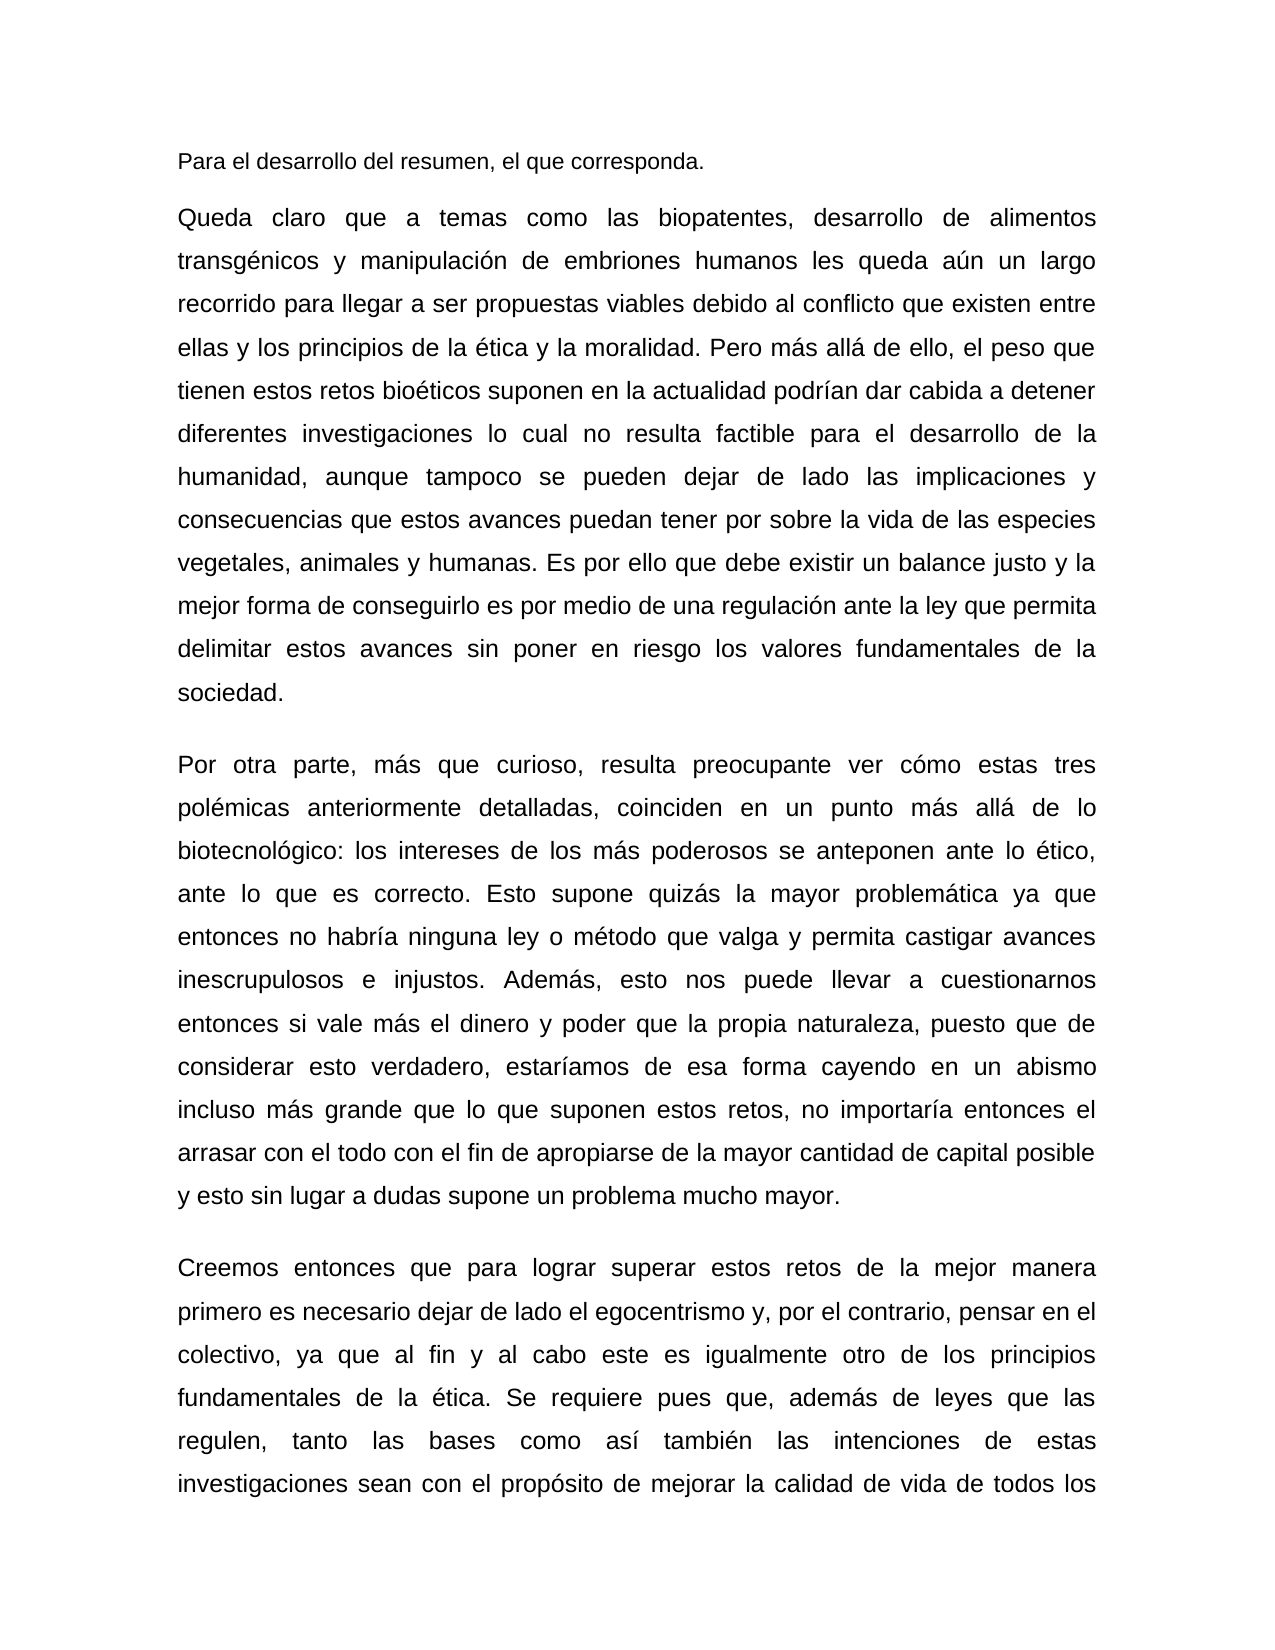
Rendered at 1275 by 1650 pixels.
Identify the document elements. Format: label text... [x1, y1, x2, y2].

text Queda claro que a temas como las biopatentes, desarrollo de alimentos transgénicos y manipulación de embriones humanos les queda aún un largo recorrido para llegar a ser propuestas viables debido al conflicto que existen entre ellas y los principios de la ética y la moralidad. Pero más allá de ello, el peso que tienen estos retos bioéticos suponen en la actualidad podrían dar cabida a detener diferentes investigaciones lo cual no resulta factible para el desarrollo de la humanidad, aunque tampoco se pueden dejar de lado las implicaciones y consecuencias que estos avances puedan tener por sobre la vida de las especies vegetales, animales y humanas. Es por ello que debe existir un balance justo y la mejor forma de conseguirlo es por medio de una regulación ante la ley que permita delimitar estos avances sin poner en riesgo los valores fundamentales de la sociedad. [177, 203, 1098, 706]
text Para el desarrollo del resumen, el que corresponda. [177, 148, 1098, 174]
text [177, 1253, 1098, 1498]
text Por otra parte, más que curioso, resulta preocupante ver cómo estas tres polémicas anteriormente detalladas, coinciden en un punto más allá de lo biotecnológico: los intereses de los más poderosos se anteponen ante lo ético, ante lo que es correcto. Esto supone quizás la mayor problemática ya que entonces no habría ninguna ley o método que valga y permita castigar avances inescrupulosos e injustos. Además, esto nos puede llevar a cuestionarnos entonces si vale más el dinero y poder que la propia naturaleza, puesto que de considerar esto verdadero, estaríamos de esa forma cayendo en un abismo incluso más grande que lo que suponen estos retos, no importaría entonces el arrasar con el todo con el fin de apropiarse de la mayor cantidad de capital posible y esto sin lugar a dudas supone un problema mucho mayor. [177, 750, 1098, 1210]
